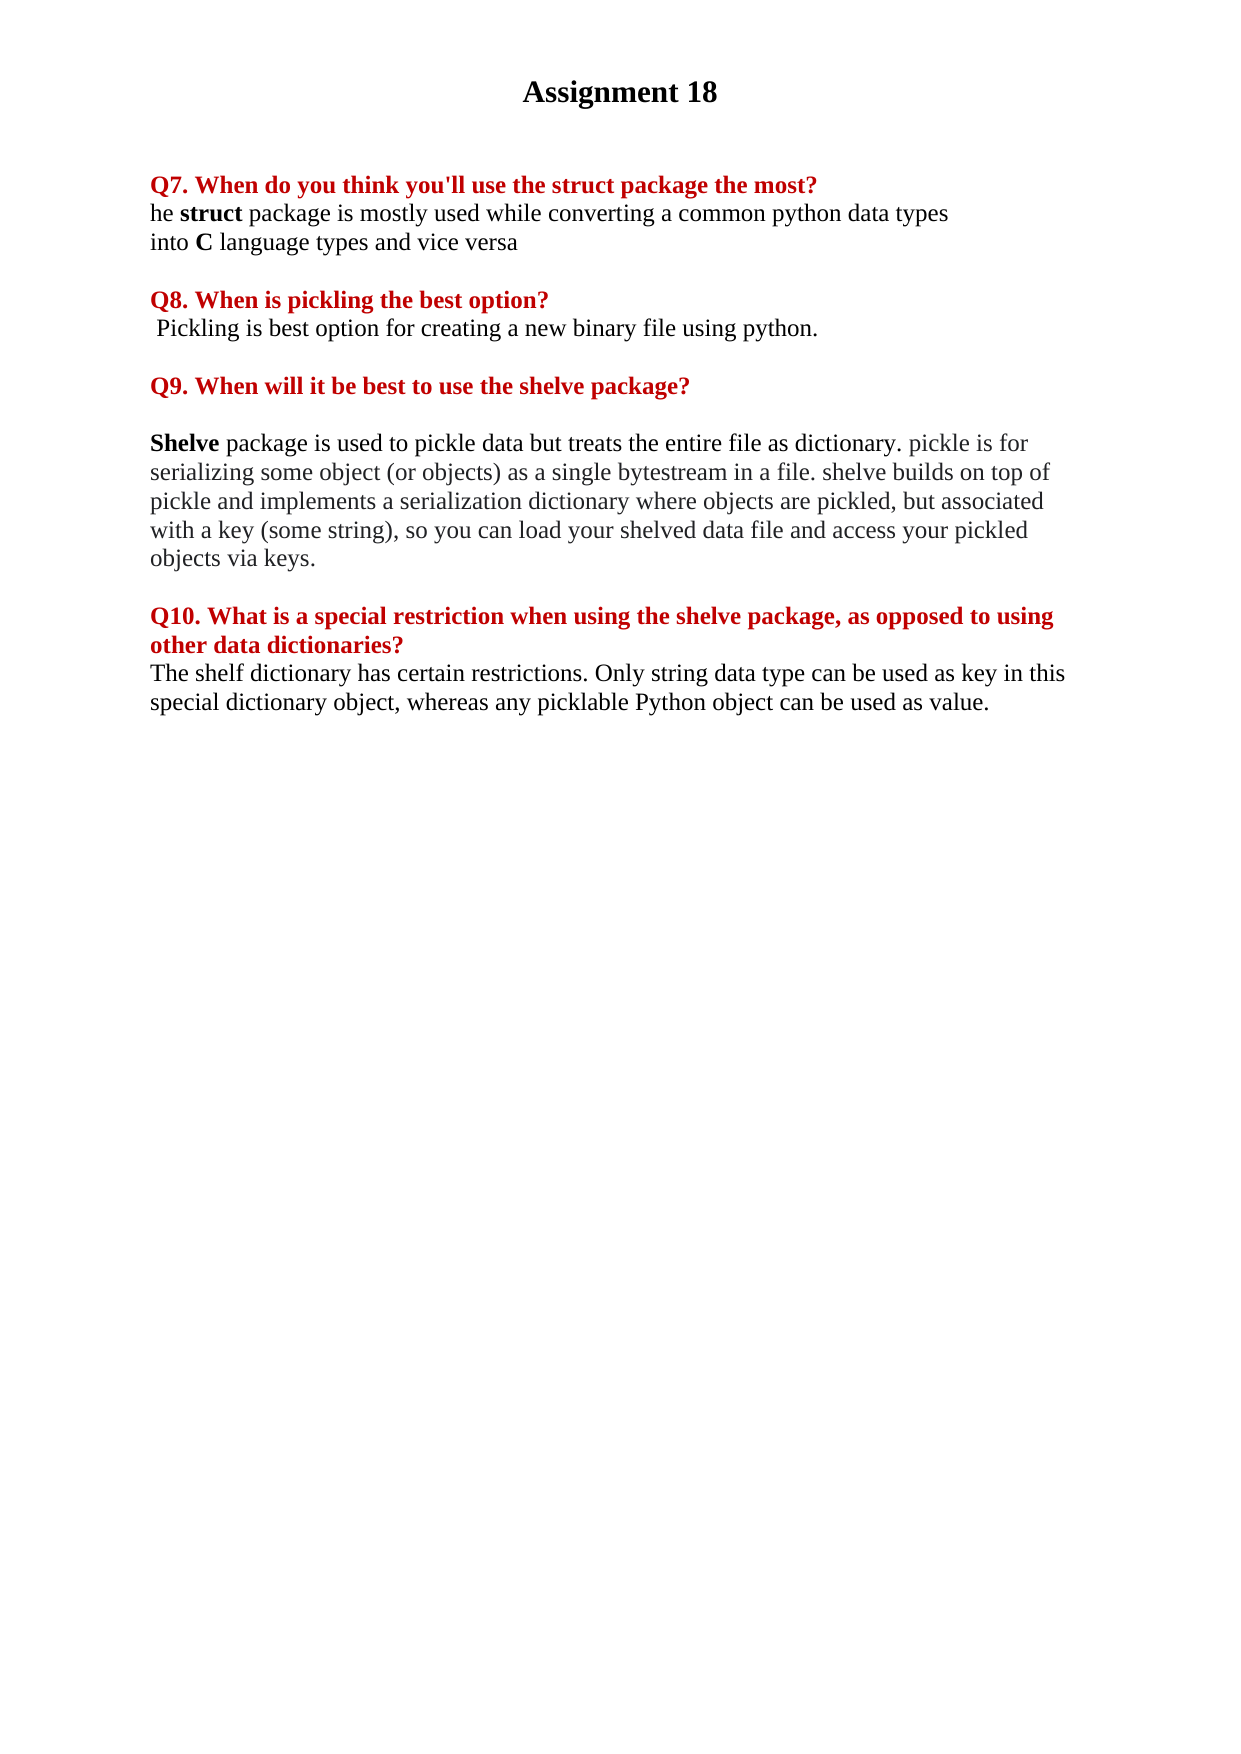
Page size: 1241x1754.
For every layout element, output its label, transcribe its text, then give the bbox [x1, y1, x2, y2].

text The shelf dictionary has certain restrictions. Only string data type can be used as key in this special dictionary object, whereas any picklable Python object can be used as value. [150, 658, 1090, 716]
text Q7. When do you think you'll use the struct package the most? [150, 170, 1090, 198]
text Q10. What is a special restriction when using the shelve package, as opposed to using other data dictionaries? [150, 601, 1090, 658]
text Q9. When will it be best to use the shelve package? [150, 371, 1090, 400]
text he struct package is mostly used while converting a common python data types into C language types and vice versa [518, 198, 1090, 256]
text Pickling is best option for creating a new binary file using python. [368, 313, 1090, 342]
text Q8. When is pickling the best option? [150, 285, 1090, 313]
text Shelve package is used to pickle data but treats the entire file as dictionary. pickle is for serializing some object (or objects) as a single bytestream in a file. shelve builds on top of pickle and implements a serialization dictionary where objects are pickled, but associated with a key (some string), so you can load your shelved data file and access your pickled objects via keys. [150, 428, 1090, 572]
